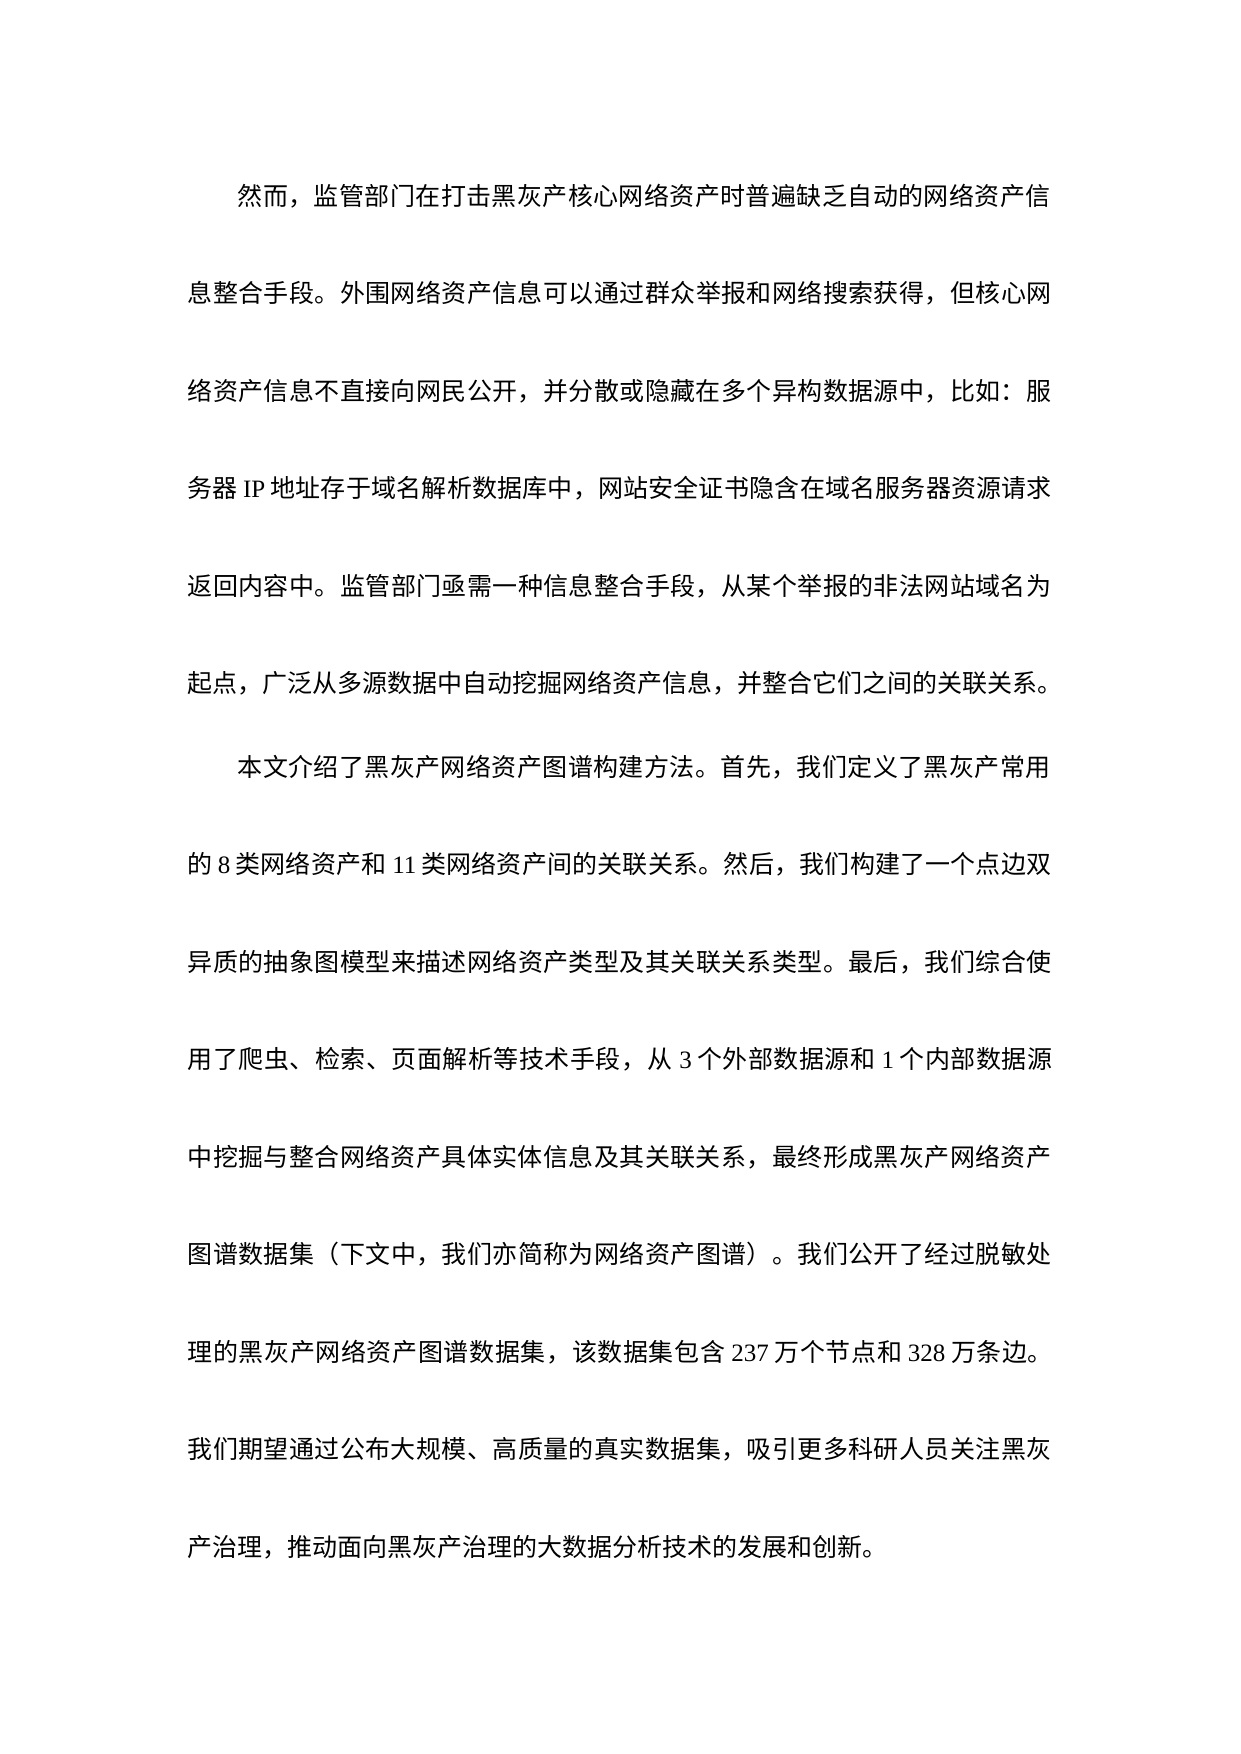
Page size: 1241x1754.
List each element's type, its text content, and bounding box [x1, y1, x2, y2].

text 然而，监管部门在打击黑灰产核心网络资产时普遍缺乏自动的网络资产信息整合手段。外围网络资产信息可以通过群众举报和网络搜索获得，但核心网络资产信息不直接向网民公开，并分散或隐藏在多个异构数据源中，比如：服务器IP地址存于域名解析数据库中，网站安全证书隐含在域名服务器资源请求返回内容中。监管部门亟需一种信息整合手段，从某个举报的非法网站域名为起点，广泛从多源数据中自动挖掘网络资产信息，并整合它们之间的关联关系。 [187, 162, 1053, 714]
text 本文介绍了黑灰产网络资产图谱构建方法。首先，我们定义了黑灰产常用的8类网络资产和11类网络资产间的关联关系。然后，我们构建了一个点边双异质的抽象图模型来描述网络资产类型及其关联关系类型。最后，我们综合使用了爬虫、检索、页面解析等技术手段，从3个外部数据源和1个内部数据源中挖掘与整合网络资产具体实体信息及其关联关系，最终形成黑灰产网络资产图谱数据集（下文中，我们亦简称为网络资产图谱）。我们公开了经过脱敏处理的黑灰产网络资产图谱数据集，该数据集包含237万个节点和328万条边。我们期望通过公布大规模、高质量的真实数据集，吸引更多科研人员关注黑灰产治理，推动面向黑灰产治理的大数据分析技术的发展和创新。 [187, 733, 1053, 1578]
